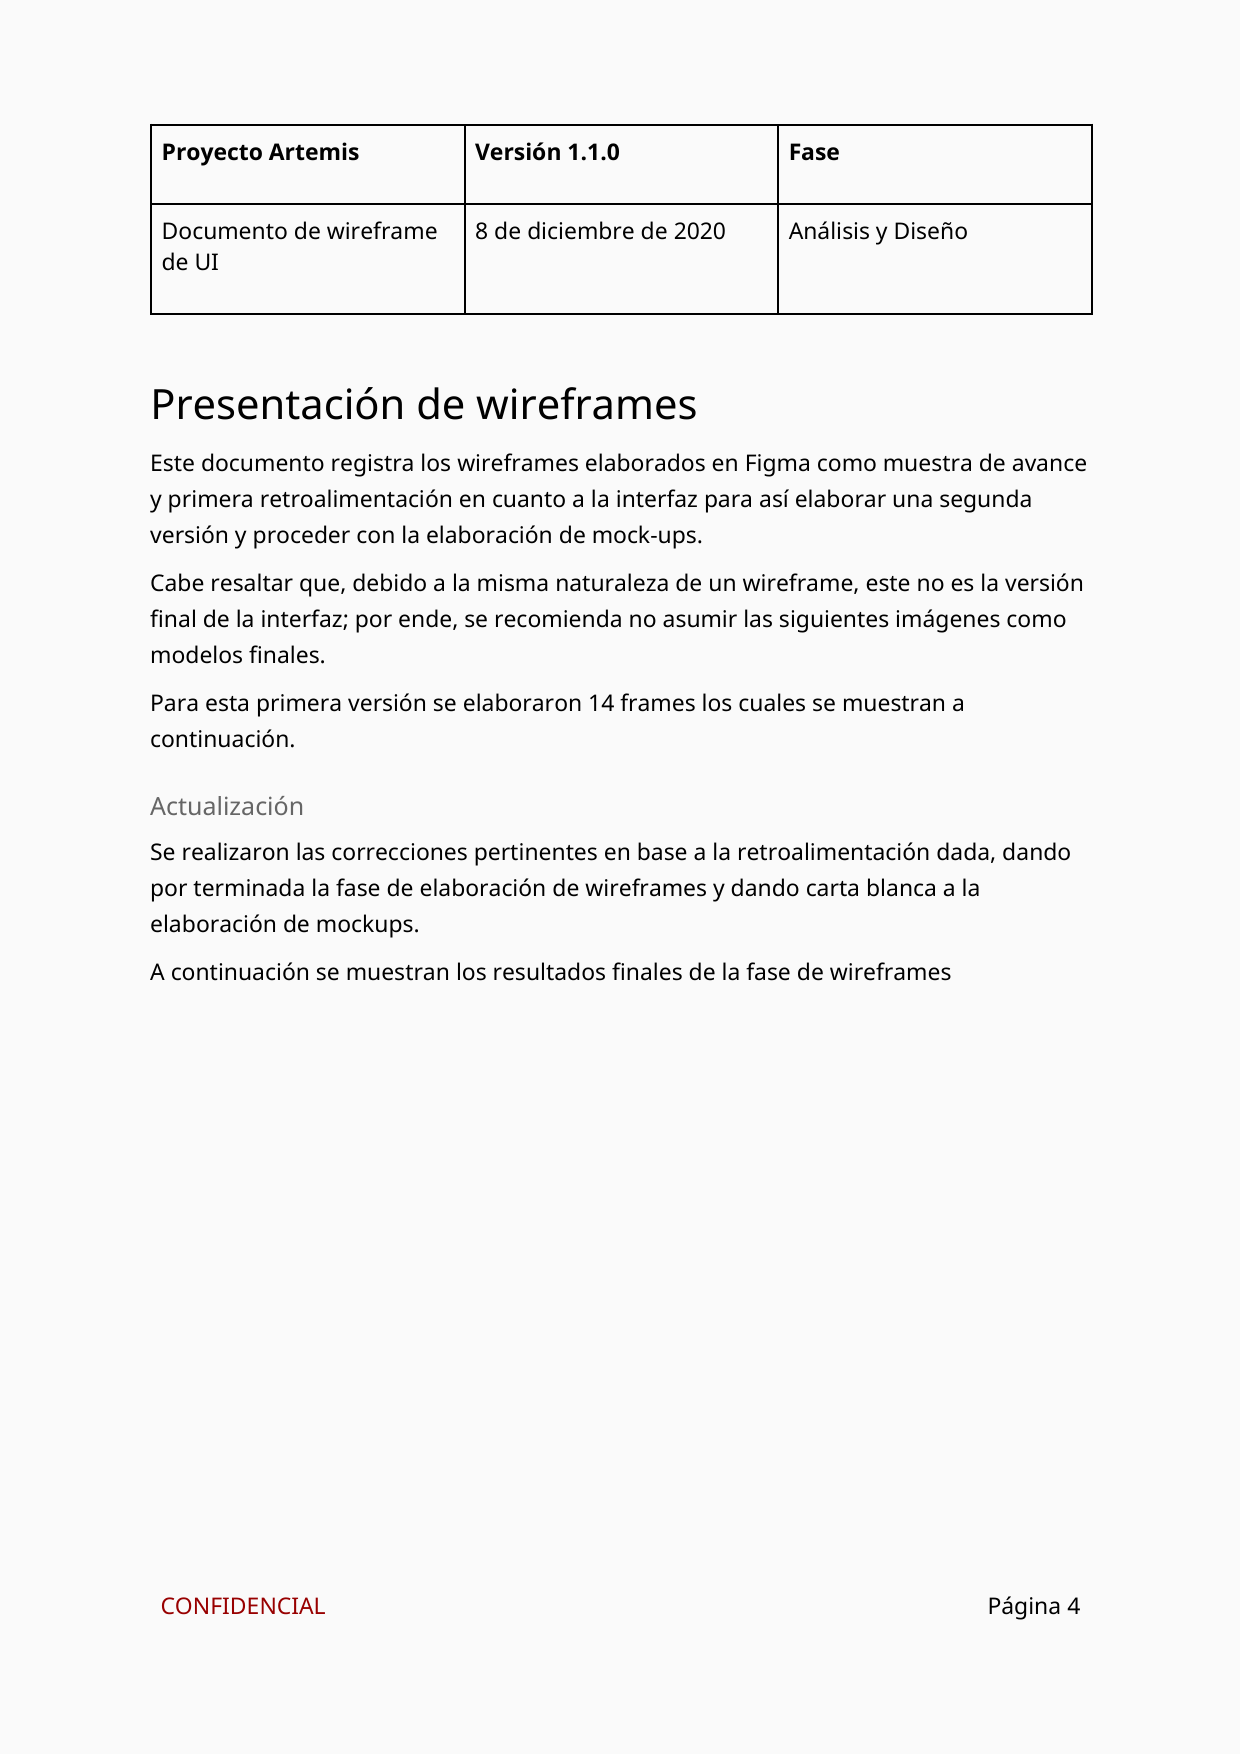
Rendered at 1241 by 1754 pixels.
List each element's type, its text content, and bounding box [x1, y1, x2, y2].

text Cabe resaltar que, debido a la misma naturaleza de un wireframe, este no es la versión final de la interfaz; por ende, se recomienda no asumir las siguientes imágenes como modelos finales. [150, 567, 1090, 670]
text A continuación se muestran los resultados finales de la fase de wireframes [150, 956, 1090, 987]
text Este documento registra los wireframes elaborados en Figma como muestra de avance y primera retroalimentación en cuanto a la interfaz para así elaborar una segunda versión y proceder con la elaboración de mock-ups. [150, 447, 1090, 550]
text Se realizaron las correcciones pertinentes en base a la retroalimentación dada, dando por terminada la fase de elaboración de wireframes y dando carta blanca a la elaboración de mockups. [150, 836, 1090, 939]
subtitle Presentación de wireframes [150, 375, 1090, 432]
subtitle Actualización [150, 788, 1090, 822]
text Para esta primera versión se elaboraron 14 frames los cuales se muestran a continuación. [150, 687, 1090, 754]
